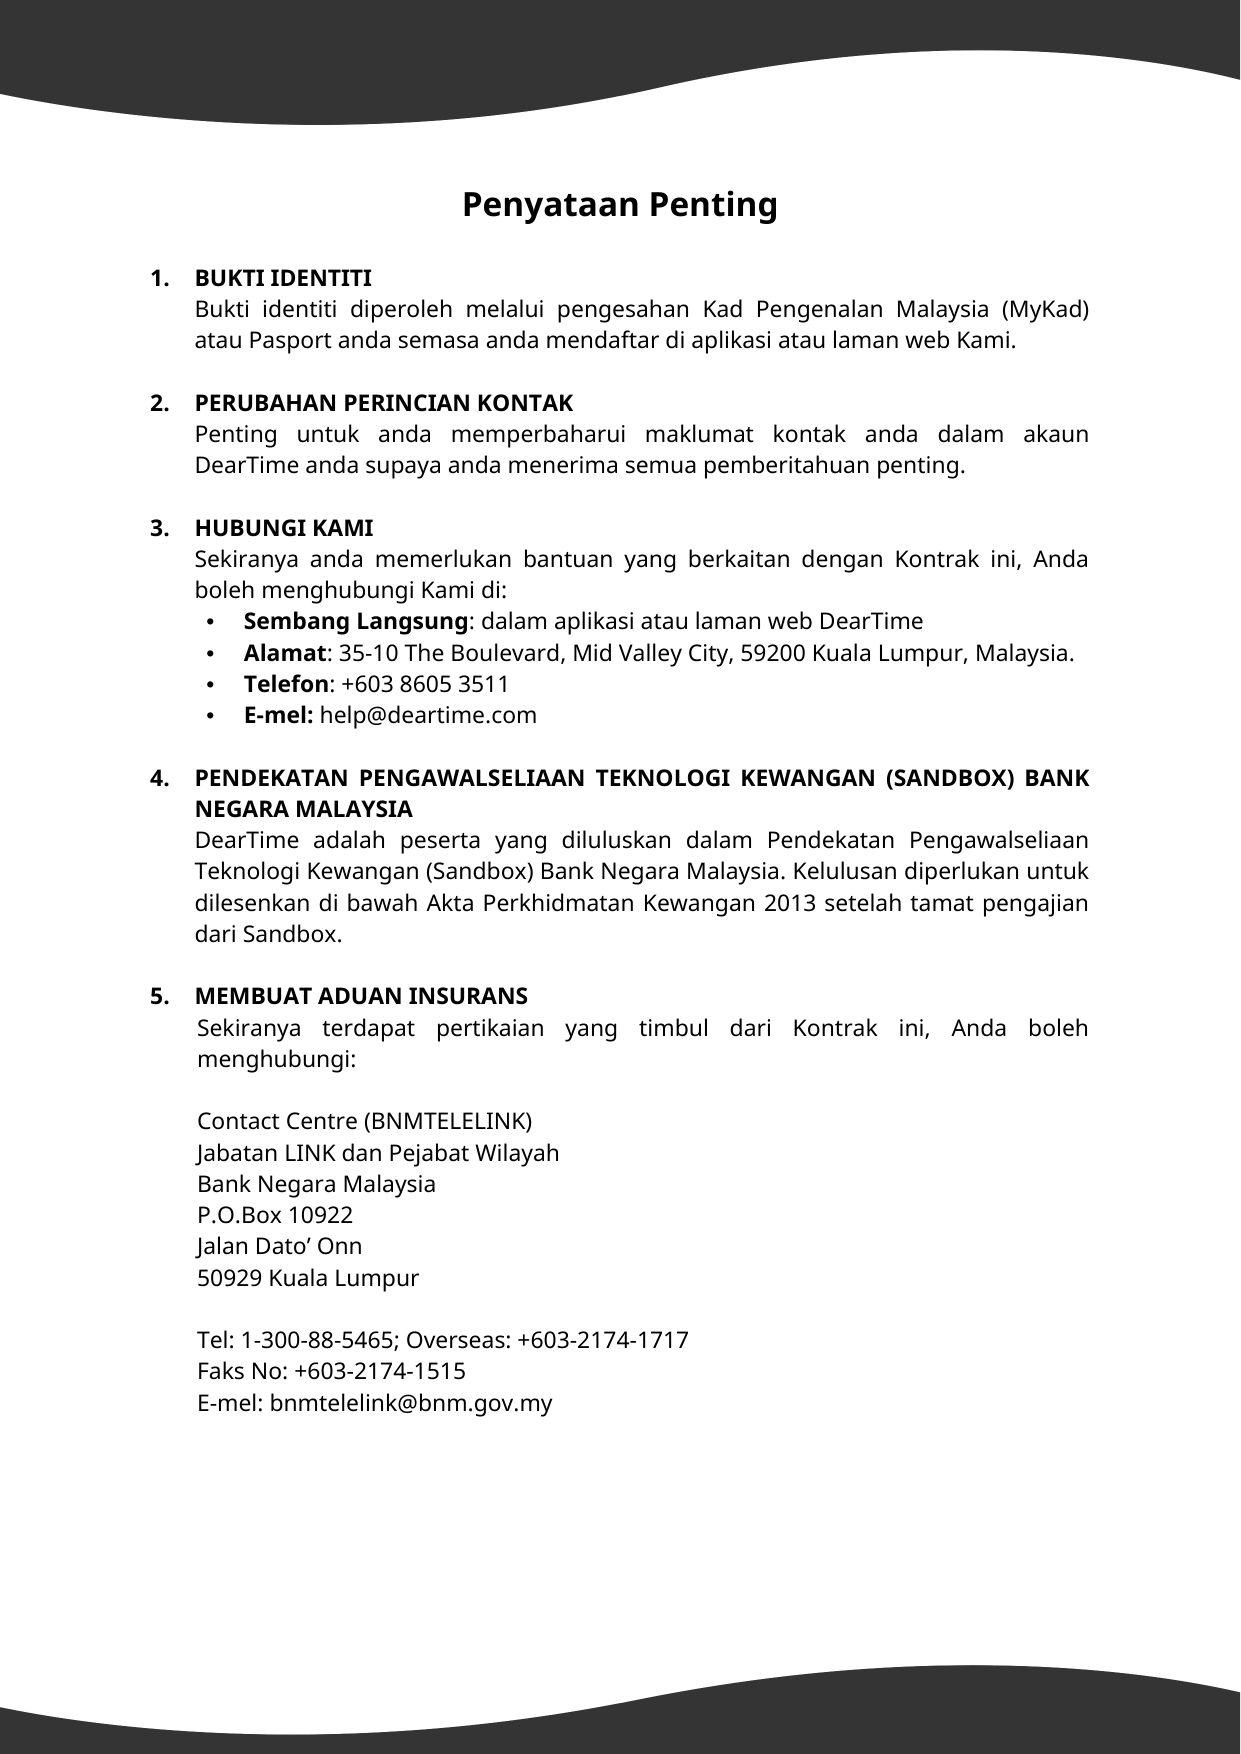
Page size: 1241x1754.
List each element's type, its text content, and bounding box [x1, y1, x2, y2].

text Sekiranya terdapat pertikaian yang timbul dari Kontrak ini, Anda boleh menghubungi: [197, 1011, 1090, 1074]
text E-mel: bnmtelelink@bnm.gov.my [197, 1386, 1090, 1418]
text P.O.Box 10922 [197, 1199, 1090, 1230]
text Sekiranya anda memerlukan bantuan yang berkaitan dengan Kontrak ini, Anda boleh menghubungi Kami di: [194, 543, 1090, 605]
list HUBUNGI KAMI [150, 511, 1090, 543]
text 50929 Kuala Lumpur [197, 1261, 1090, 1293]
text Faks No: +603-2174-1515 [197, 1355, 1090, 1386]
list MEMBUAT ADUAN INSURANS [150, 980, 1090, 1011]
list Alamat: 35-10 The Boulevard, Mid Valley City, 59200 Kuala Lumpur, Malaysia. [206, 636, 1090, 668]
list E-mel: help@deartime.com [206, 699, 1090, 730]
subtitle Penyataan Penting [150, 181, 1090, 227]
text Jabatan LINK dan Pejabat Wilayah [197, 1136, 1090, 1168]
picture [0, 0, 1241, 1754]
text Jalan Dato’ Onn [197, 1230, 1090, 1261]
text Tel: 1-300-88-5465; Overseas: +603-2174-1717 [197, 1324, 1090, 1355]
list PENDEKATAN PENGAWALSELIAAN TEKNOLOGI KEWANGAN (SANDBOX) BANK NEGARA MALAYSIA [150, 761, 1090, 824]
text Bukti identiti diperoleh melalui pengesahan Kad Pengenalan Malaysia (MyKad) atau Pasport anda semasa anda mendaftar di aplikasi atau laman web Kami. [194, 293, 1090, 355]
list Telefon: +603 8605 3511 [206, 668, 1090, 699]
list DearTime adalah peserta yang diluluskan dalam Pendekatan Pengawalseliaan Teknologi Kewangan (Sandbox) Bank Negara Malaysia. Kelulusan diperlukan untuk dilesenkan di bawah Akta Perkhidmatan Kewangan 2013 setelah tamat pengajian dari Sandbox. [194, 824, 1090, 949]
list PERUBAHAN PERINCIAN KONTAK [150, 386, 1090, 418]
list BUKTI IDENTITI [150, 261, 1090, 293]
text Penting untuk anda memperbaharui maklumat kontak anda dalam akaun DearTime anda supaya anda menerima semua pemberitahuan penting. [194, 418, 1090, 480]
text Bank Negara Malaysia [197, 1168, 1090, 1199]
list Sembang Langsung: dalam aplikasi atau laman web DearTime [206, 605, 1090, 636]
text Contact Centre (BNMTELELINK) [197, 1105, 1090, 1136]
